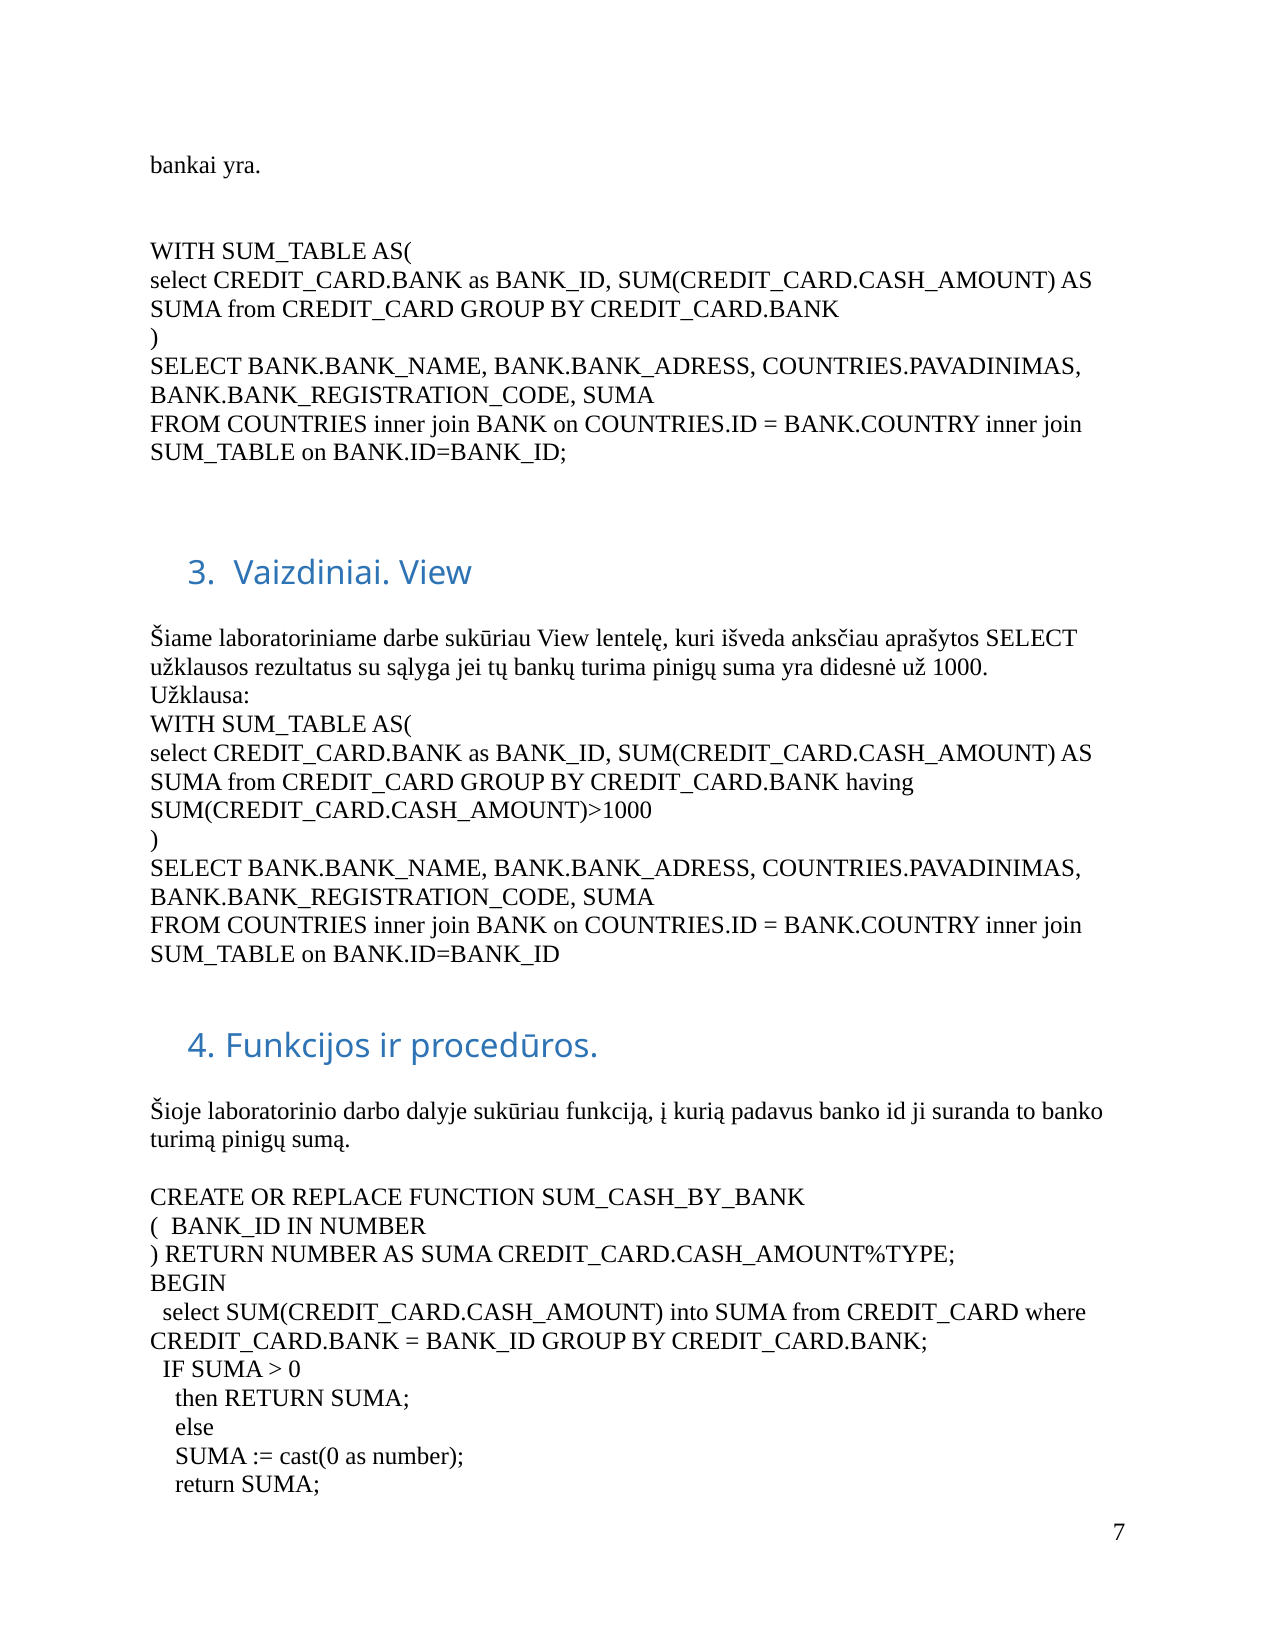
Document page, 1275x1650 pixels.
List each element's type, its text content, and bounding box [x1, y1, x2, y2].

text select CREDIT_CARD.BANK as BANK_ID, SUM(CREDIT_CARD.CASH_AMOUNT) AS SUMA from CREDIT_CARD GROUP BY CREDIT_CARD.BANK [150, 265, 1125, 322]
text FROM COUNTRIES inner join BANK on COUNTRIES.ID = BANK.COUNTRY inner join SUM_TABLE on BANK.ID=BANK_ID [150, 910, 1125, 968]
text Užklausa: [150, 680, 1125, 709]
subtitle Funkcijos ir procedūros. [187, 1022, 1125, 1067]
text SUMA := cast(0 as number); [150, 1441, 1125, 1469]
text Šiame laboratoriniame darbe sukūriau View lentelę, kuri išveda anksčiau aprašytos SELECT užklausos rezultatus su sąlyga jei tų bankų turima pinigų suma yra didesnė už 1000. [150, 623, 1125, 680]
text BEGIN [150, 1268, 1125, 1297]
text FROM COUNTRIES inner join BANK on COUNTRIES.ID = BANK.COUNTRY inner join SUM_TABLE on BANK.ID=BANK_ID; [150, 409, 1125, 466]
text ( BANK_ID IN NUMBER [150, 1211, 1125, 1239]
text select SUM(CREDIT_CARD.CASH_AMOUNT) into SUMA from CREDIT_CARD where CREDIT_CARD.BANK = BANK_ID GROUP BY CREDIT_CARD.BANK; [150, 1297, 1125, 1354]
text IF SUMA > 0 [150, 1354, 1125, 1383]
subtitle Vaizdiniai. View [187, 549, 1125, 594]
text WITH SUM_TABLE AS( [150, 236, 1125, 265]
text CREATE OR REPLACE FUNCTION SUM_CASH_BY_BANK [150, 1182, 1125, 1211]
text WITH SUM_TABLE AS( [150, 709, 1125, 738]
text ) [150, 824, 1125, 853]
text ) [150, 322, 1125, 351]
text ) RETURN NUMBER AS SUMA CREDIT_CARD.CASH_AMOUNT%TYPE; [150, 1239, 1125, 1268]
text else [150, 1412, 1125, 1441]
text SELECT BANK.BANK_NAME, BANK.BANK_ADRESS, COUNTRIES.PAVADINIMAS, BANK.BANK_REGISTRATION_CODE, SUMA [150, 351, 1125, 409]
text then RETURN SUMA; [150, 1383, 1125, 1412]
text select CREDIT_CARD.BANK as BANK_ID, SUM(CREDIT_CARD.CASH_AMOUNT) AS SUMA from CREDIT_CARD GROUP BY CREDIT_CARD.BANK having SUM(CREDIT_CARD.CASH_AMOUNT)>1000 [150, 738, 1125, 824]
text SELECT BANK.BANK_NAME, BANK.BANK_ADRESS, COUNTRIES.PAVADINIMAS, BANK.BANK_REGISTRATION_CODE, SUMA [150, 853, 1125, 910]
text Šioje laboratorinio darbo dalyje sukūriau funkciją, į kurią padavus banko id ji suranda to banko turimą pinigų sumą. [150, 1096, 1125, 1153]
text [150, 150, 1125, 179]
text return SUMA; [150, 1469, 1125, 1498]
